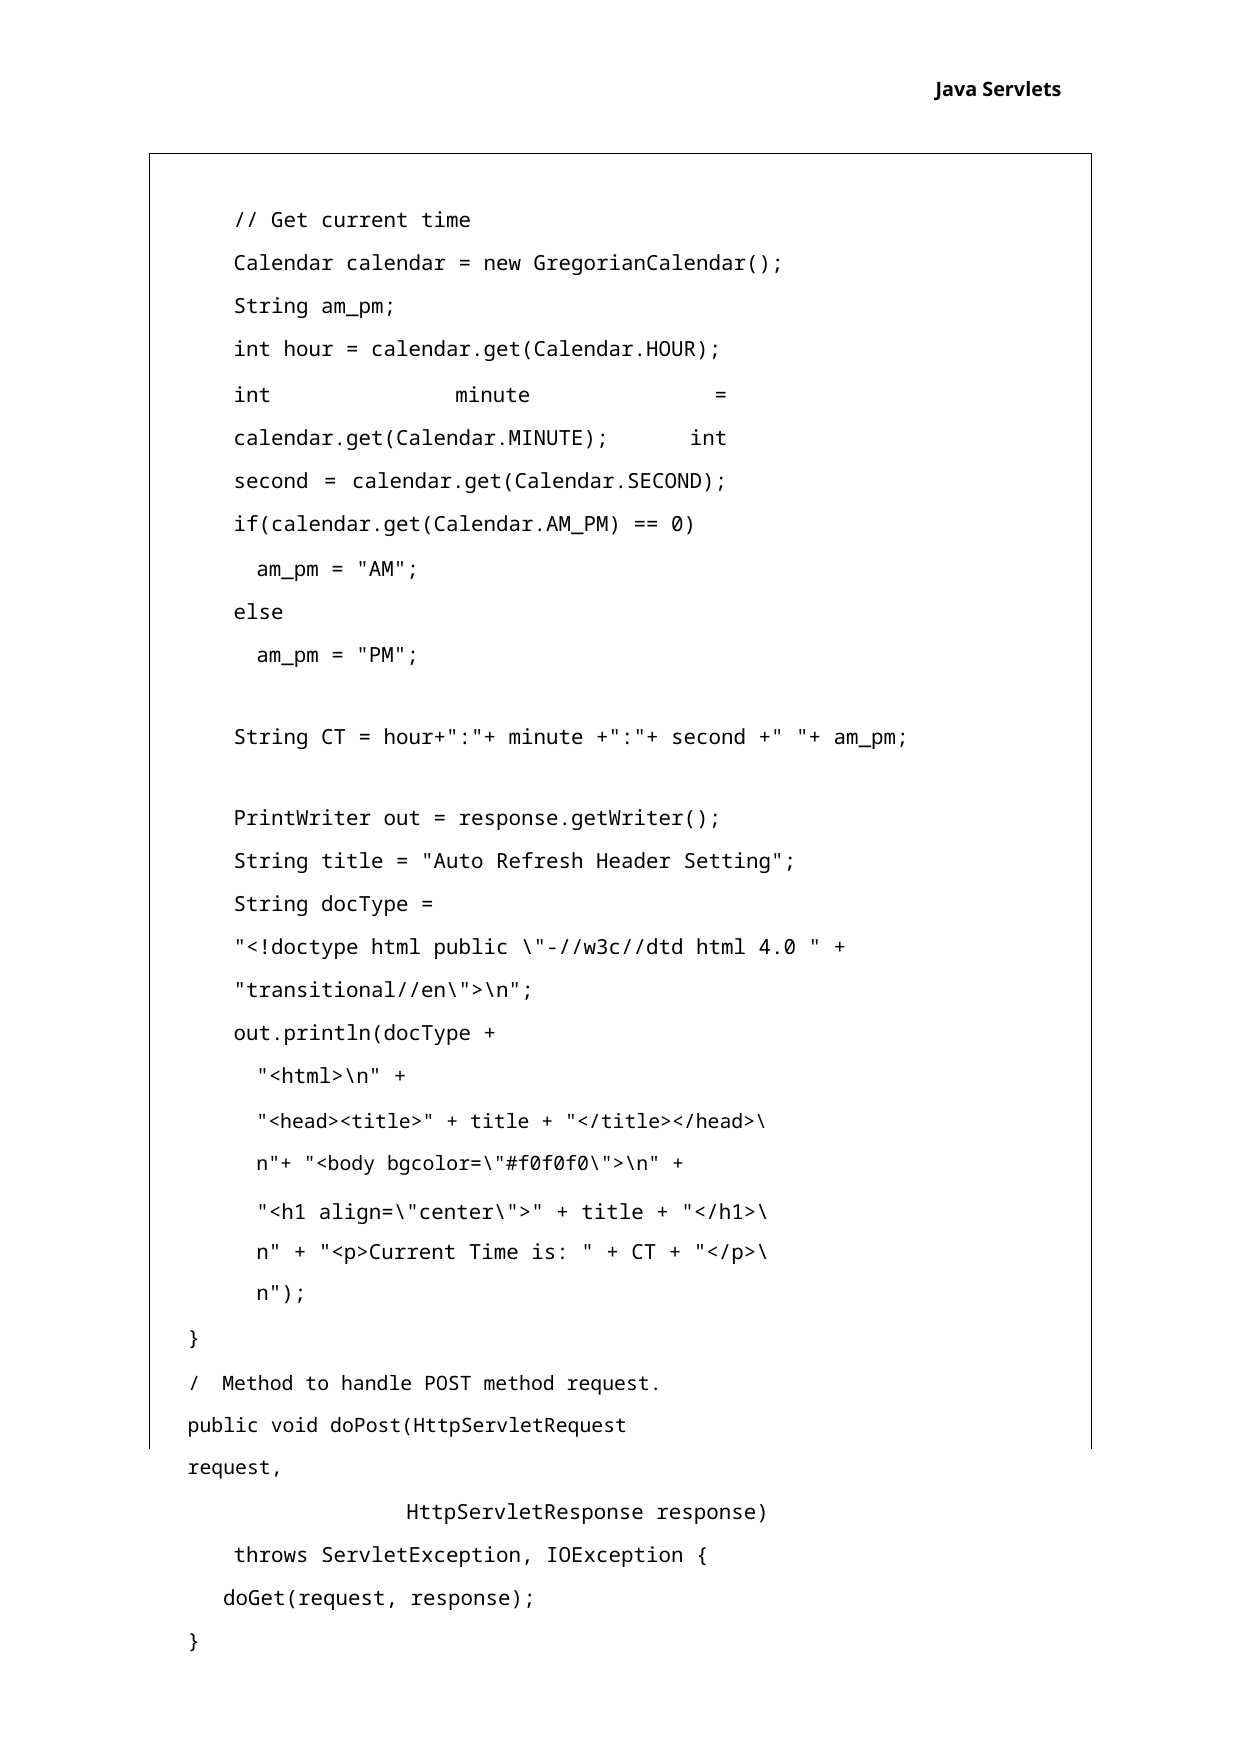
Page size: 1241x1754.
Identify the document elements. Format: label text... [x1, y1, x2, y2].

text am_pm = "PM"; [256, 640, 1090, 668]
text Java Servlets [935, 75, 1090, 102]
text throws ServletException, IOException { [233, 1540, 1090, 1569]
text } [187, 1626, 1090, 1654]
text String title = "Auto Refresh Header Setting"; [233, 846, 1090, 875]
text // Get current time [233, 205, 1090, 233]
text else [233, 597, 1090, 626]
text String CT = hour+":"+ minute +":"+ second +" "+ am_pm; [233, 722, 1090, 750]
text "<!doctype html public \"-//w3c//dtd html 4.0 " + [233, 932, 1090, 961]
text String docType = [233, 889, 1090, 918]
text String am_pm; [233, 291, 1090, 319]
text Calendar calendar = new GregorianCalendar(); [233, 248, 1090, 276]
text out.println(docType + [233, 1018, 1090, 1046]
text int hour = calendar.get(Calendar.HOUR); [233, 334, 1090, 362]
text "transitional//en\">\n"; [233, 975, 1090, 1004]
text "<head><title>" + title + "</title></head>\n"+ "<body bgcolor=\"#f0f0f0\">\n" + [256, 1107, 783, 1177]
text "<h1 align=\"center\">" + title + "</h1>\n" + "<p>Current Time is: " + CT + "</p>\n"); [256, 1197, 773, 1307]
text doGet(request, response); [223, 1583, 1090, 1612]
text am_pm = "AM"; [256, 554, 1090, 583]
list Method to handle POST method request. public void doPost(HttpServletRequest request, [187, 1369, 714, 1481]
text PrintWriter out = response.getWriter(); [233, 803, 1090, 832]
text HttpServletResponse response) [406, 1497, 1090, 1526]
text } [187, 1323, 1090, 1351]
text int minute = calendar.get(Calendar.MINUTE); int second = calendar.get(Calendar.SECOND); if(calendar.get(Calendar.AM_PM) == 0) [233, 380, 727, 538]
text "<html>\n" + [256, 1061, 1090, 1089]
